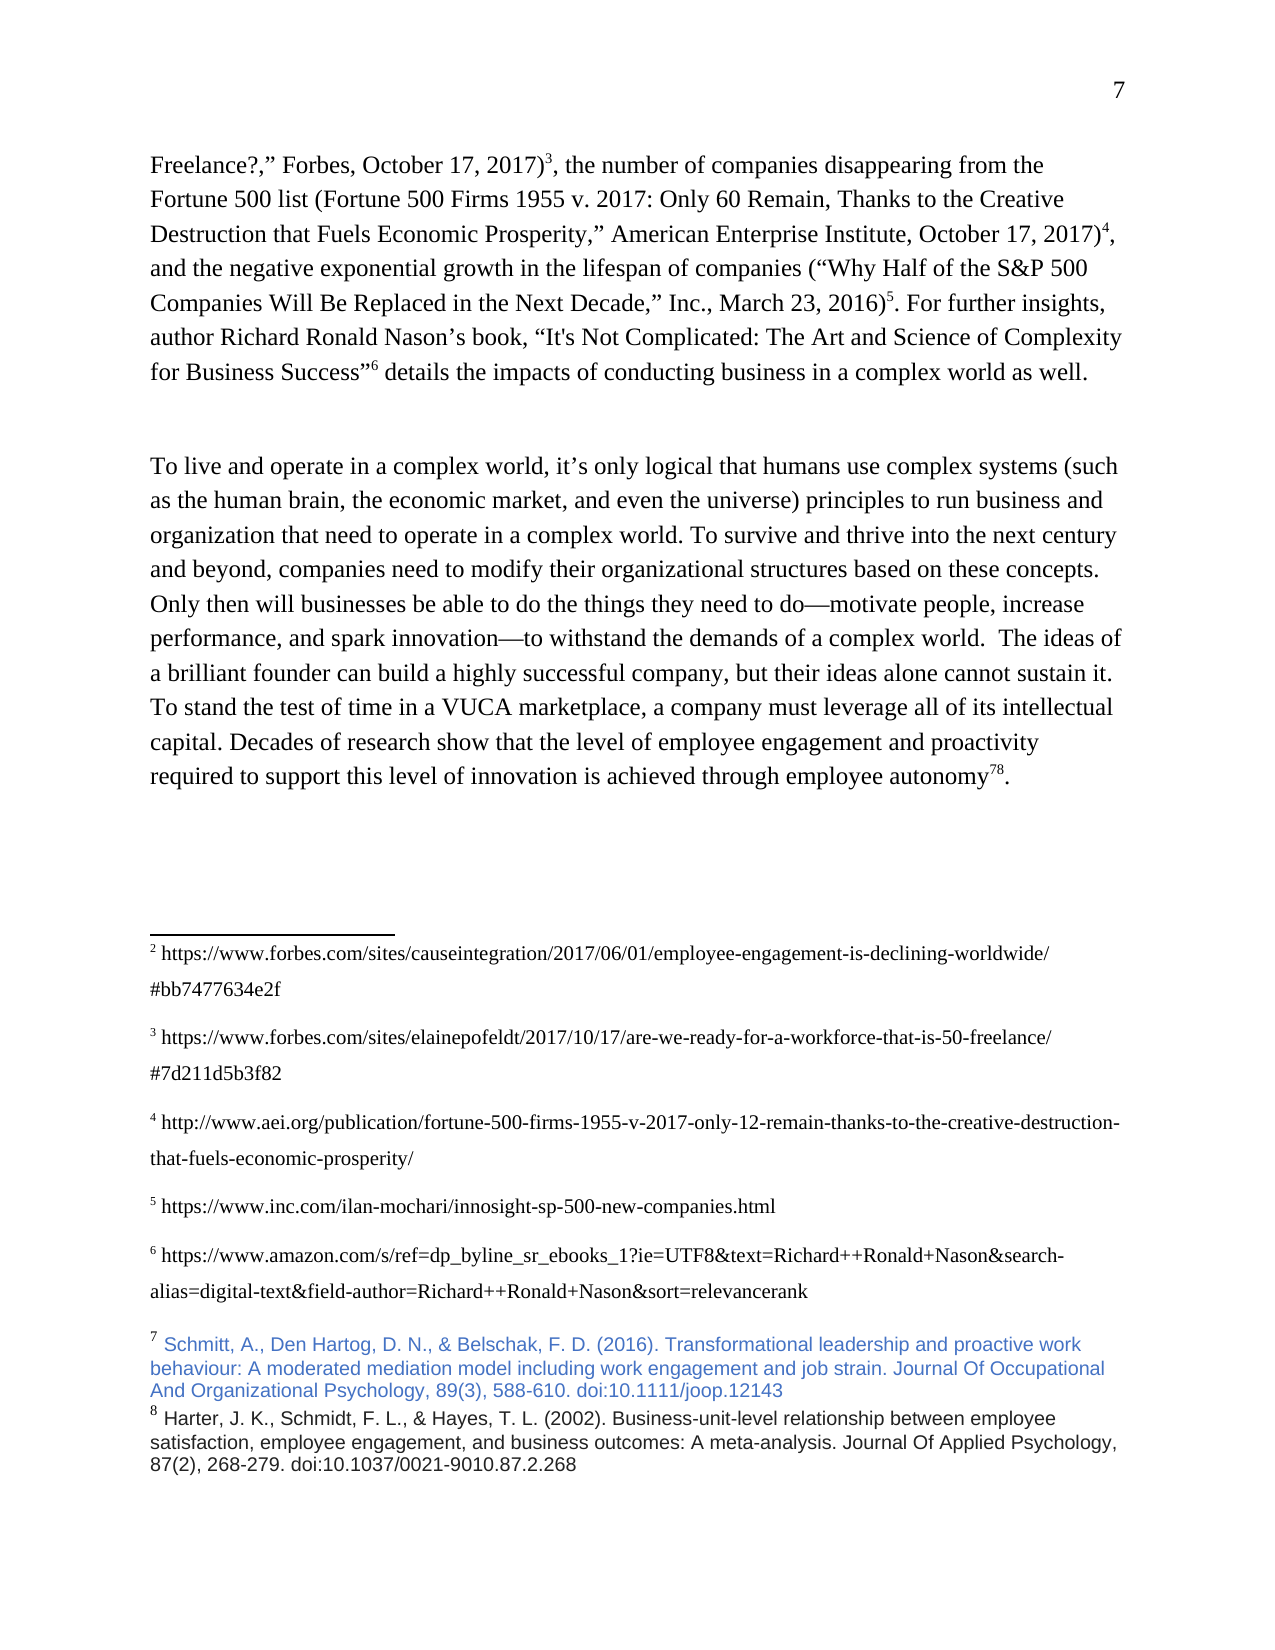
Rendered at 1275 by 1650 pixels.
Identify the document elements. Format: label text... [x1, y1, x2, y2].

text To live and operate in a complex world, it’s only logical that humans use complex systems (such as the human brain, the economic market, and even the universe) principles to run business and organization that need to operate in a complex world. To survive and thrive into the next century and beyond, companies need to modify their organizational structures based on these concepts. Only then will businesses be able to do the things they need to do—motivate people, increase performance, and spark innovation—to withstand the demands of a complex world. The ideas of a brilliant founder can build a highly successful company, but their ideas alone cannot sustain it. To stand the test of time in a VUCA marketplace, a company must leverage all of its intellectual capital. Decades of research show that the level of employee engagement and proactivity required to support this level of innovation is achieved through employee autonomy. [150, 451, 1125, 790]
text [150, 150, 1125, 386]
